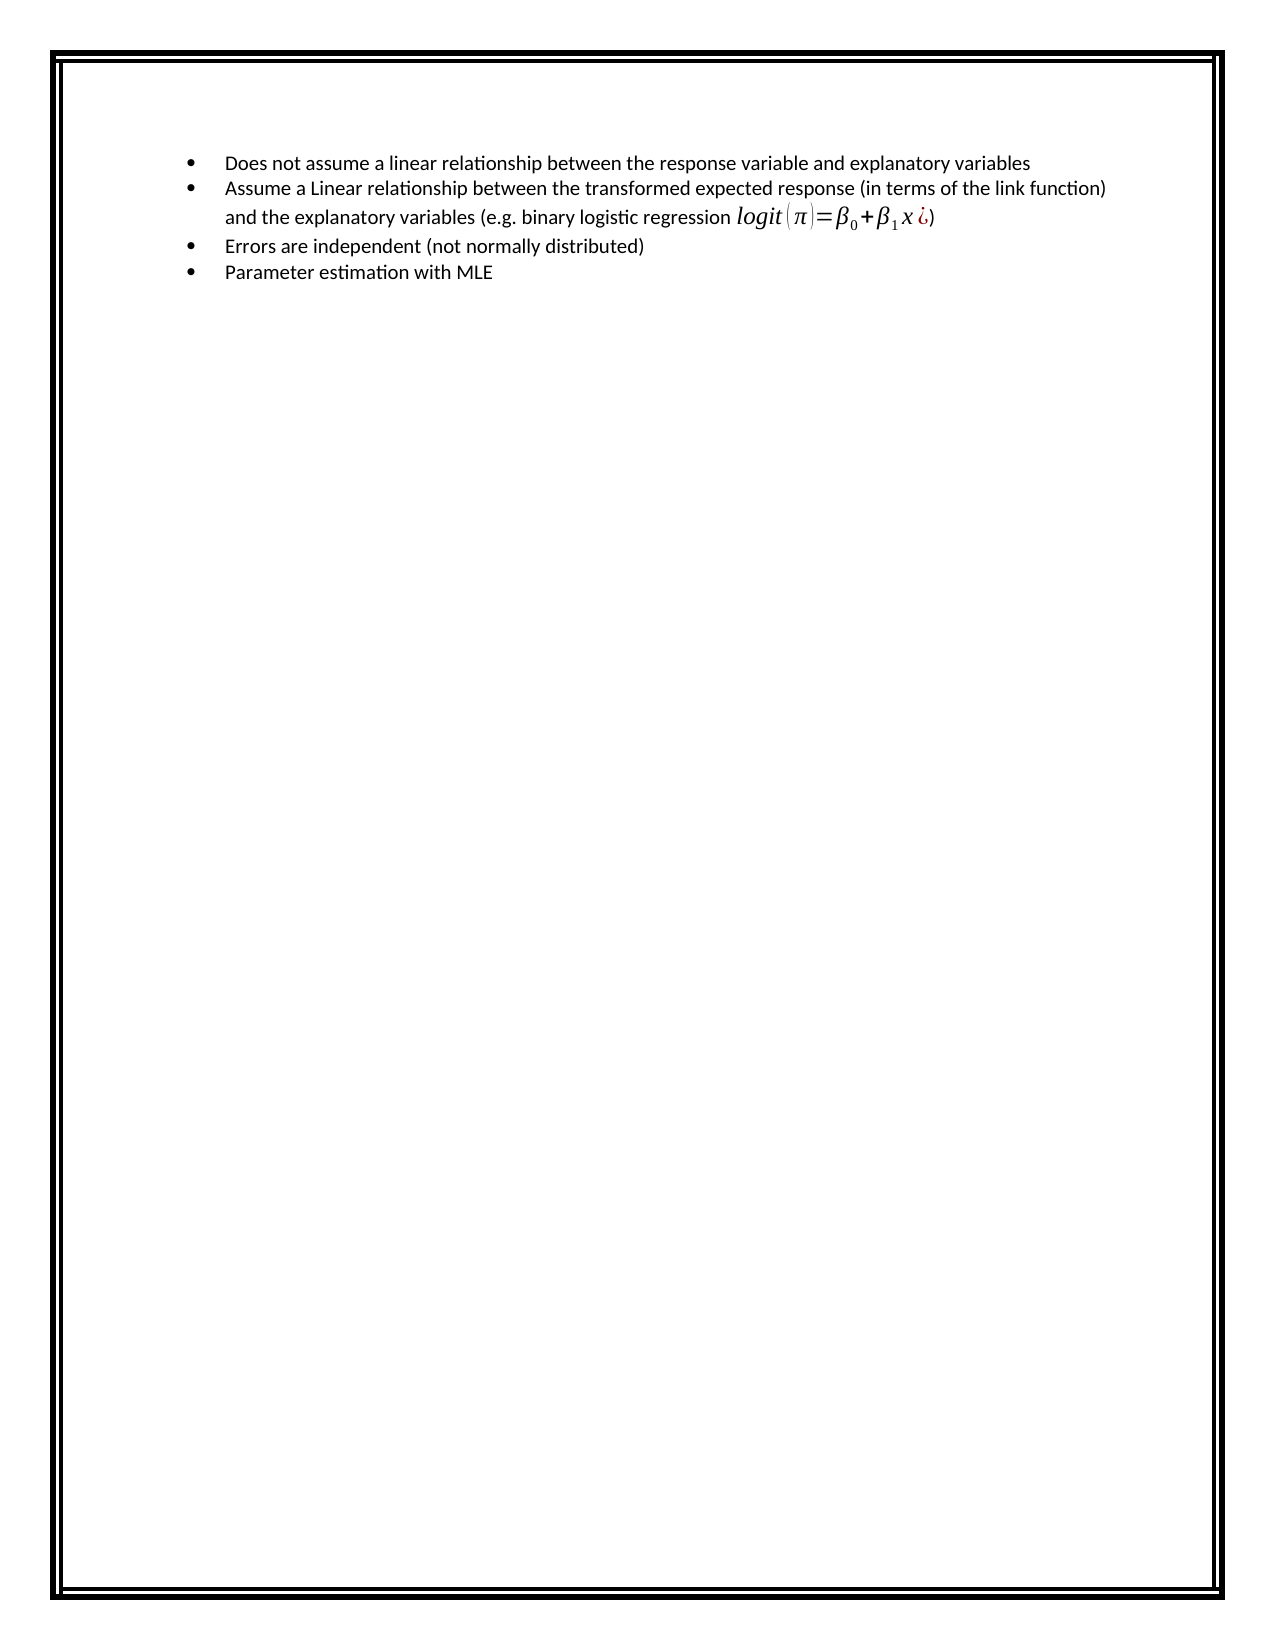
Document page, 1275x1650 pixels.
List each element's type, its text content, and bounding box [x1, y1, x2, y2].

list Parameter estimation with MLE [187, 259, 1125, 284]
list Assume a Linear relationship between the transformed expected response (in terms of the link function) and the explanatory variables (e.g. binary logistic regression ) [187, 175, 1125, 234]
list Does not assume a linear relationship between the response variable and explanatory variables [187, 150, 1125, 175]
list Errors are independent (not normally distributed) [187, 234, 1125, 259]
